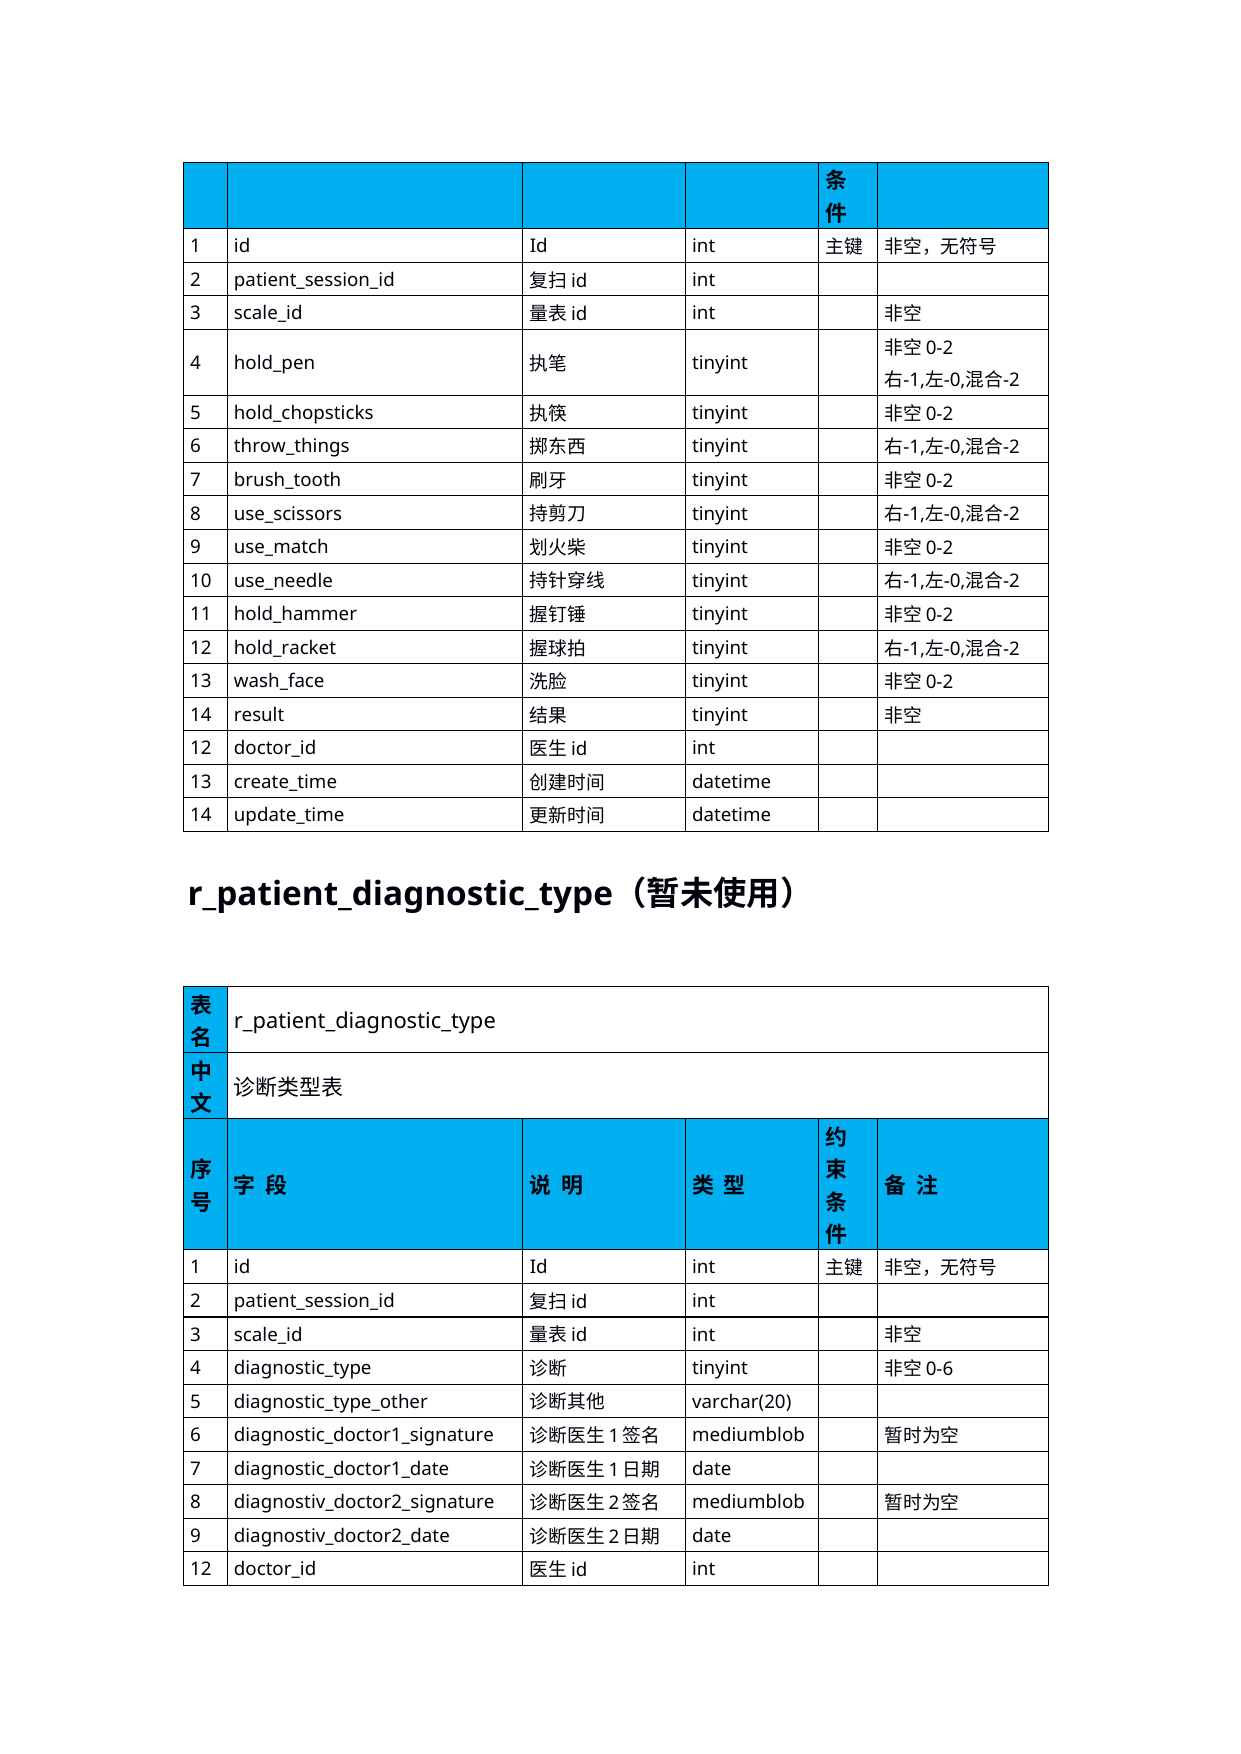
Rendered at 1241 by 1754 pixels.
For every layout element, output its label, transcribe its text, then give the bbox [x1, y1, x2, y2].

table_cell 右-1,左-0,混合-2 [878, 429, 1048, 462]
table_cell varchar(20) [686, 1385, 818, 1417]
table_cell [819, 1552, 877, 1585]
table_cell brush_tooth [228, 463, 522, 495]
table_cell [819, 263, 877, 295]
table_cell [819, 496, 877, 529]
table_cell 序 号 [184, 1119, 227, 1249]
table_cell use_needle [228, 564, 522, 596]
table_cell 执筷 [523, 396, 685, 428]
table_cell 更新时间 [523, 798, 685, 831]
table_cell doctor_id [228, 731, 522, 764]
table_cell 握钉锤 [523, 597, 685, 629]
table_cell mediumblob [686, 1485, 818, 1518]
table_cell [819, 330, 877, 395]
table_cell tinyint [686, 664, 818, 697]
table_cell [819, 463, 877, 495]
table_cell 5 [184, 396, 227, 428]
table_cell 诊断 [523, 1351, 685, 1383]
table_cell 10 [184, 564, 227, 596]
table_cell diagnostic_type [228, 1351, 522, 1383]
table_cell 非空0-2 [878, 530, 1048, 562]
table_cell 约 束 条 件 [819, 1119, 877, 1249]
table_cell tinyint [686, 496, 818, 529]
table_cell 握球拍 [523, 631, 685, 663]
table_cell 非空 [878, 1318, 1048, 1350]
table_cell 结果 [523, 698, 685, 730]
table_cell int [686, 229, 818, 262]
table_cell 6 [184, 1418, 227, 1451]
table_cell [819, 731, 877, 764]
table_cell tinyint [686, 330, 818, 395]
table_cell 9 [184, 1519, 227, 1551]
table_cell 3 [184, 296, 227, 329]
table_cell 诊断医生1日期 [523, 1452, 685, 1484]
table_cell patient_session_id [228, 263, 522, 295]
table_cell tinyint [686, 698, 818, 730]
table_cell [819, 798, 877, 831]
table_cell datetime [686, 798, 818, 831]
table_cell int [686, 1284, 818, 1316]
table_cell [819, 1485, 877, 1518]
table_cell 6 [184, 429, 227, 462]
table_cell date [686, 1452, 818, 1484]
table_cell 洗脸 [523, 664, 685, 697]
table_cell 13 [184, 664, 227, 697]
table_cell 医生id [523, 1552, 685, 1585]
table_cell throw_things [228, 429, 522, 462]
table_cell 诊断类型表 [228, 1053, 1048, 1118]
table_cell Id [523, 1250, 685, 1283]
table_cell update_time [228, 798, 522, 831]
table_cell 创建时间 [523, 765, 685, 797]
table_cell 12 [184, 731, 227, 764]
table_cell id [228, 1250, 522, 1283]
table_cell 诊断医生2日期 [523, 1519, 685, 1551]
table_cell use_match [228, 530, 522, 562]
table_cell 复扫id [523, 1284, 685, 1316]
table_cell 复扫id [523, 263, 685, 295]
table_cell tinyint [686, 429, 818, 462]
table_cell 右-1,左-0,混合-2 [878, 631, 1048, 663]
table_cell 字 段 [228, 163, 522, 228]
table_cell use_scissors [228, 496, 522, 529]
table_cell 量表id [523, 296, 685, 329]
table_cell 12 [184, 1552, 227, 1585]
table_cell 非空，无符号 [878, 229, 1048, 262]
table_cell hold_pen [228, 330, 522, 395]
table_cell [819, 1519, 877, 1551]
table_cell doctor_id [228, 1552, 522, 1585]
table_cell 主键 [819, 229, 877, 262]
table_cell 字 段 [228, 1119, 522, 1249]
table_cell int [686, 731, 818, 764]
table_cell 说 明 [523, 1119, 685, 1249]
table_cell [819, 1418, 877, 1451]
table_cell [819, 530, 877, 562]
table_cell 4 [184, 330, 227, 395]
table_cell 量表id [523, 1318, 685, 1350]
table_cell 类 型 [686, 163, 818, 228]
table_cell 2 [184, 263, 227, 295]
table_cell 3 [184, 1318, 227, 1350]
table_cell 7 [184, 1452, 227, 1484]
table_cell tinyint [686, 631, 818, 663]
table_cell create_time [228, 765, 522, 797]
table_cell scale_id [228, 296, 522, 329]
table_cell hold_chopsticks [228, 396, 522, 428]
table_cell [819, 1385, 877, 1417]
table_cell 诊断医生2签名 [523, 1485, 685, 1518]
table_cell tinyint [686, 597, 818, 629]
table_cell 5 [184, 1385, 227, 1417]
table_cell 8 [184, 1485, 227, 1518]
table_cell 7 [184, 463, 227, 495]
table_cell [878, 1452, 1048, 1484]
table_cell mediumblob [686, 1418, 818, 1451]
table_cell 序 号 [184, 163, 227, 228]
table_cell 右-1,左-0,混合-2 [878, 564, 1048, 596]
table_cell [819, 765, 877, 797]
table_cell int [686, 296, 818, 329]
table_cell [878, 263, 1048, 295]
table_cell 9 [184, 530, 227, 562]
table_cell 医生id [523, 731, 685, 764]
table_cell 非空0-2 [878, 463, 1048, 495]
table_cell diagnostic_doctor1_date [228, 1452, 522, 1484]
table_cell [878, 765, 1048, 797]
table_cell [819, 396, 877, 428]
table_cell [819, 597, 877, 629]
table_cell datetime [686, 765, 818, 797]
table_cell tinyint [686, 564, 818, 596]
table_cell 右-1,左-0,混合-2 [878, 496, 1048, 529]
table_cell int [686, 1318, 818, 1350]
table_cell 备 注 [878, 1119, 1048, 1249]
table_cell 14 [184, 798, 227, 831]
table_cell 诊断其他 [523, 1385, 685, 1417]
table_cell 约 束 条 件 [819, 163, 877, 228]
table_cell 非空0-2 [878, 597, 1048, 629]
table_cell 诊断医生1签名 [523, 1418, 685, 1451]
table_cell 执笔 [523, 330, 685, 395]
table_cell diagnostic_type_other [228, 1385, 522, 1417]
table_cell [819, 698, 877, 730]
table_cell tinyint [686, 463, 818, 495]
table_cell 主键 [819, 1250, 877, 1283]
table_cell 刷牙 [523, 463, 685, 495]
table_cell patient_session_id [228, 1284, 522, 1316]
table_cell 类 型 [686, 1119, 818, 1249]
table_cell diagnostiv_doctor2_signature [228, 1485, 522, 1518]
table_cell [819, 664, 877, 697]
table_cell 持针穿线 [523, 564, 685, 596]
table_cell hold_hammer [228, 597, 522, 629]
table_cell Id [523, 229, 685, 262]
table_cell [819, 564, 877, 596]
table_cell 11 [184, 597, 227, 629]
table_cell 备 注 [878, 163, 1048, 228]
table_cell [819, 1452, 877, 1484]
table_cell 非空0-2 右-1,左-0,混合-2 [878, 330, 1048, 395]
table_cell wash_face [228, 664, 522, 697]
table_cell 1 [184, 229, 227, 262]
table_cell [878, 1519, 1048, 1551]
table_cell int [686, 263, 818, 295]
table_cell [878, 798, 1048, 831]
table_cell [819, 631, 877, 663]
table_cell [819, 429, 877, 462]
table_cell 12 [184, 631, 227, 663]
table_cell [819, 1284, 877, 1316]
table_cell 14 [184, 698, 227, 730]
table_cell 2 [184, 1284, 227, 1316]
table_cell [878, 1284, 1048, 1316]
table_header 表 名 [184, 987, 227, 1052]
table_cell [819, 296, 877, 329]
table_cell 8 [184, 496, 227, 529]
table_cell 4 [184, 1351, 227, 1383]
table_cell date [686, 1519, 818, 1551]
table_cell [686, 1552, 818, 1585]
table_cell 1 [184, 1250, 227, 1283]
table_cell 掷东西 [523, 429, 685, 462]
table_cell 说 明 [523, 163, 685, 228]
table_cell id [228, 229, 522, 262]
table_cell tinyint [686, 1351, 818, 1383]
table_cell [819, 1318, 877, 1350]
table_cell 非空0-6 [878, 1351, 1048, 1383]
table_cell diagnostic_doctor1_signature [228, 1418, 522, 1451]
table_cell 非空 [878, 698, 1048, 730]
table_cell tinyint [686, 396, 818, 428]
table_cell diagnostiv_doctor2_date [228, 1519, 522, 1551]
table_cell 非空 [878, 296, 1048, 329]
table_cell [878, 1385, 1048, 1417]
table_cell tinyint [686, 530, 818, 562]
table_cell 非空，无符号 [878, 1250, 1048, 1283]
table_cell [878, 731, 1048, 764]
table_cell result [228, 698, 522, 730]
table_cell int [686, 1250, 818, 1283]
table_cell 持剪刀 [523, 496, 685, 529]
table_cell hold_racket [228, 631, 522, 663]
table_cell 非空0-2 [878, 664, 1048, 697]
table_cell [819, 1351, 877, 1383]
table_cell 划火柴 [523, 530, 685, 562]
table_cell 13 [184, 765, 227, 797]
table_cell 非空0-2 [878, 396, 1048, 428]
table_cell 暂时为空 [878, 1485, 1048, 1518]
subtitle r_patient_diagnostic_type（暂未使用） [187, 859, 1053, 924]
table_cell 暂时为空 [878, 1418, 1048, 1451]
table_header r_patient_diagnostic_type [228, 987, 1048, 1052]
table_cell 中 文 [184, 1053, 227, 1118]
table_cell scale_id [228, 1318, 522, 1350]
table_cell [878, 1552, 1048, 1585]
